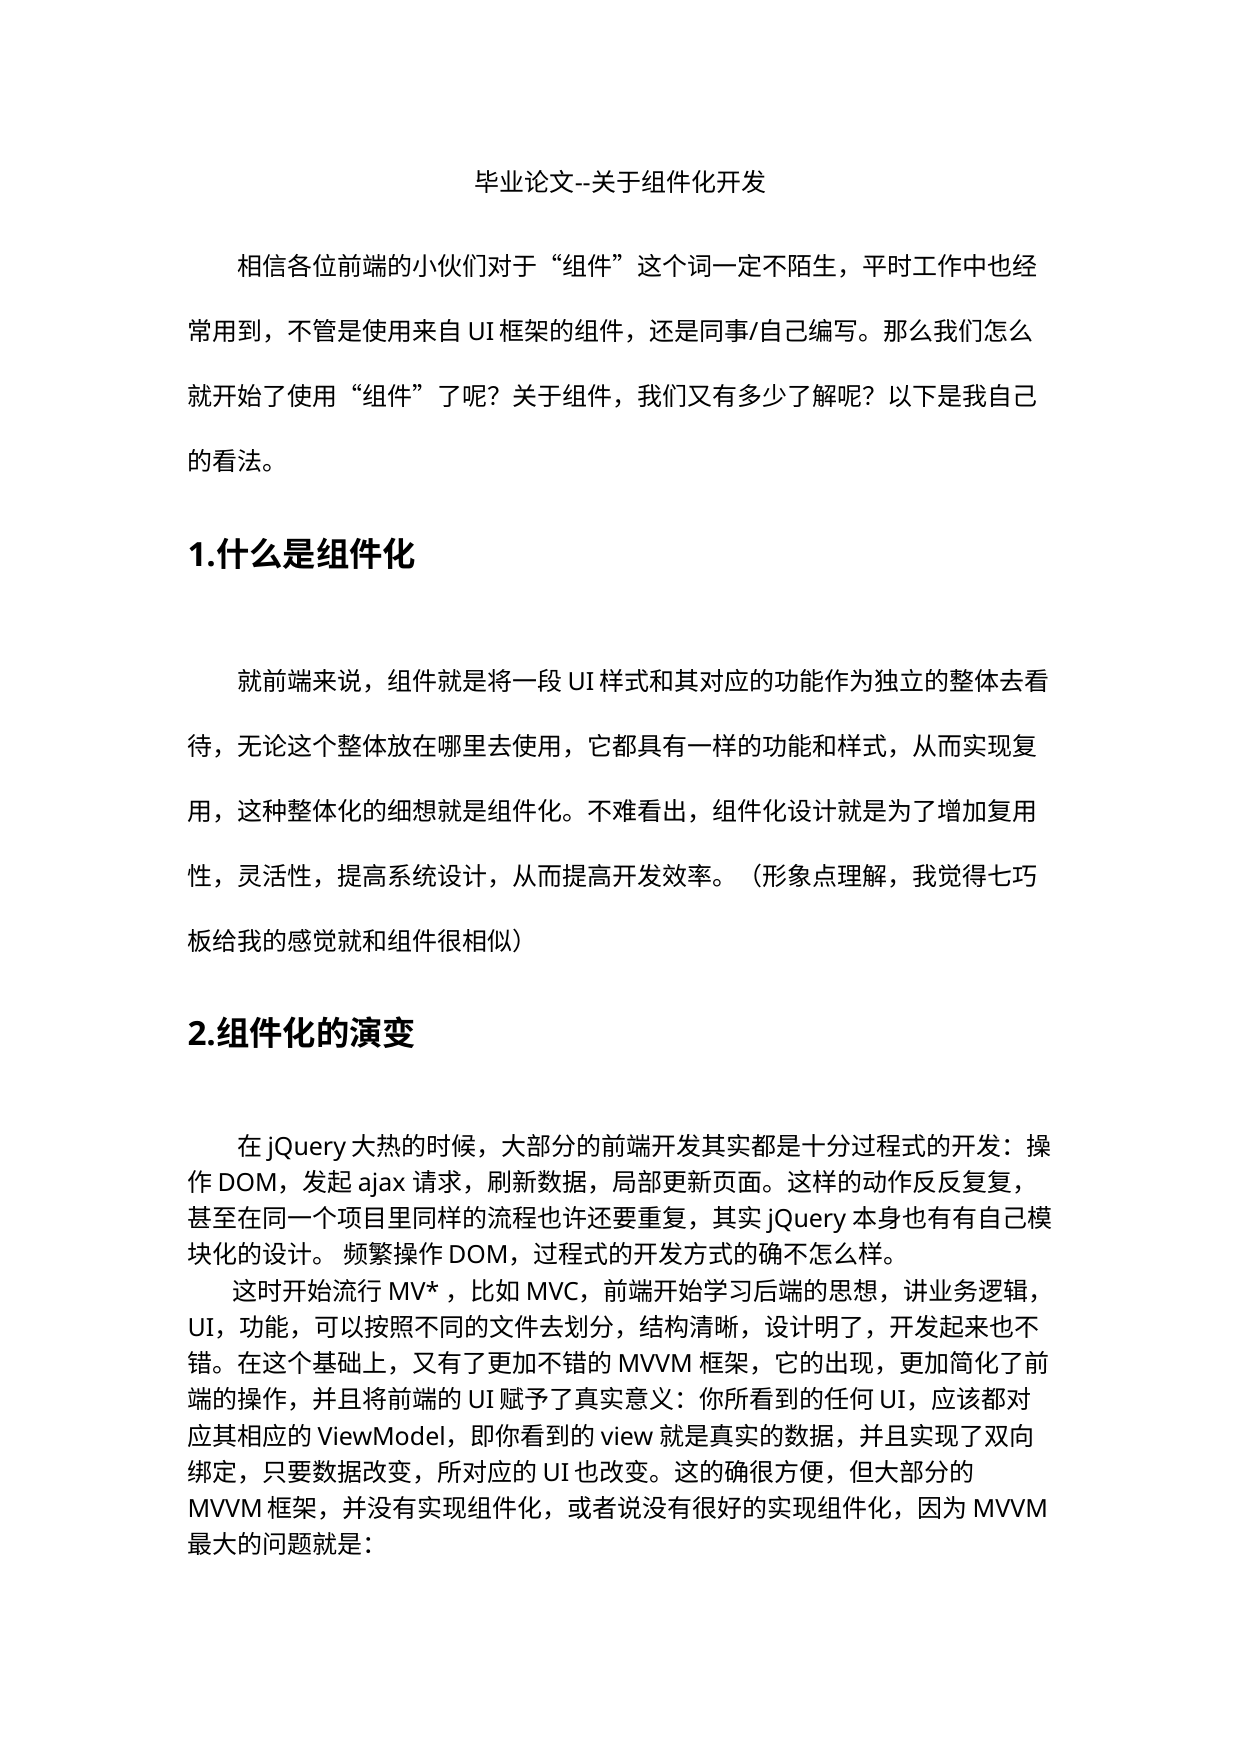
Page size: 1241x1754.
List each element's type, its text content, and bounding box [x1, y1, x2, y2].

subtitle 2.组件化的演变 [187, 999, 1053, 1064]
text 毕业论文--关于组件化开发 [187, 162, 1053, 198]
text 相信各位前端的小伙们对于“组件”这个词一定不陌生，平时工作中也经常用到，不管是使用来自UI框架的组件，还是同事/自己编写。那么我们怎么就开始了使用“组件”了呢？关于组件，我们又有多少了解呢？以下是我自己的看法。 [187, 232, 1053, 492]
text 这时开始流行MV* ，比如MVC，前端开始学习后端的思想，讲业务逻辑，UI，功能，可以按照不同的文件去划分，结构清晰，设计明了，开发起来也不错。在这个基础上，又有了更加不错的MVVM 框架，它的出现，更加简化了前端的操作，并且将前端的UI赋予了真实意义：你所看到的任何UI，应该都对应其相应的ViewModel，即你看到的view 就是真实的数据，并且实现了双向绑定，只要数据改变，所对应的UI也改变。这的确很方便，但大部分的MVVM框架，并没有实现组件化，或者说没有很好的实现组件化，因为MVVM最大的问题就是： [187, 1271, 1053, 1561]
text 就前端来说，组件就是将一段UI样式和其对应的功能作为独立的整体去看待，无论这个整体放在哪里去使用，它都具有一样的功能和样式，从而实现复用，这种整体化的细想就是组件化。不难看出，组件化设计就是为了增加复用性，灵活性，提高系统设计，从而提高开发效率。（形象点理解，我觉得七巧板给我的感觉就和组件很相似） [187, 647, 1053, 972]
text 在jQuery大热的时候，大部分的前端开发其实都是十分过程式的开发：操作DOM，发起ajax 请求，刷新数据，局部更新页面。这样的动作反反复复，甚至在同一个项目里同样的流程也许还要重复，其实jQuery 本身也有有自己模块化的设计。 频繁操作DOM，过程式的开发方式的确不怎么样。 [187, 1126, 1053, 1271]
subtitle 1.什么是组件化 [187, 519, 1053, 584]
